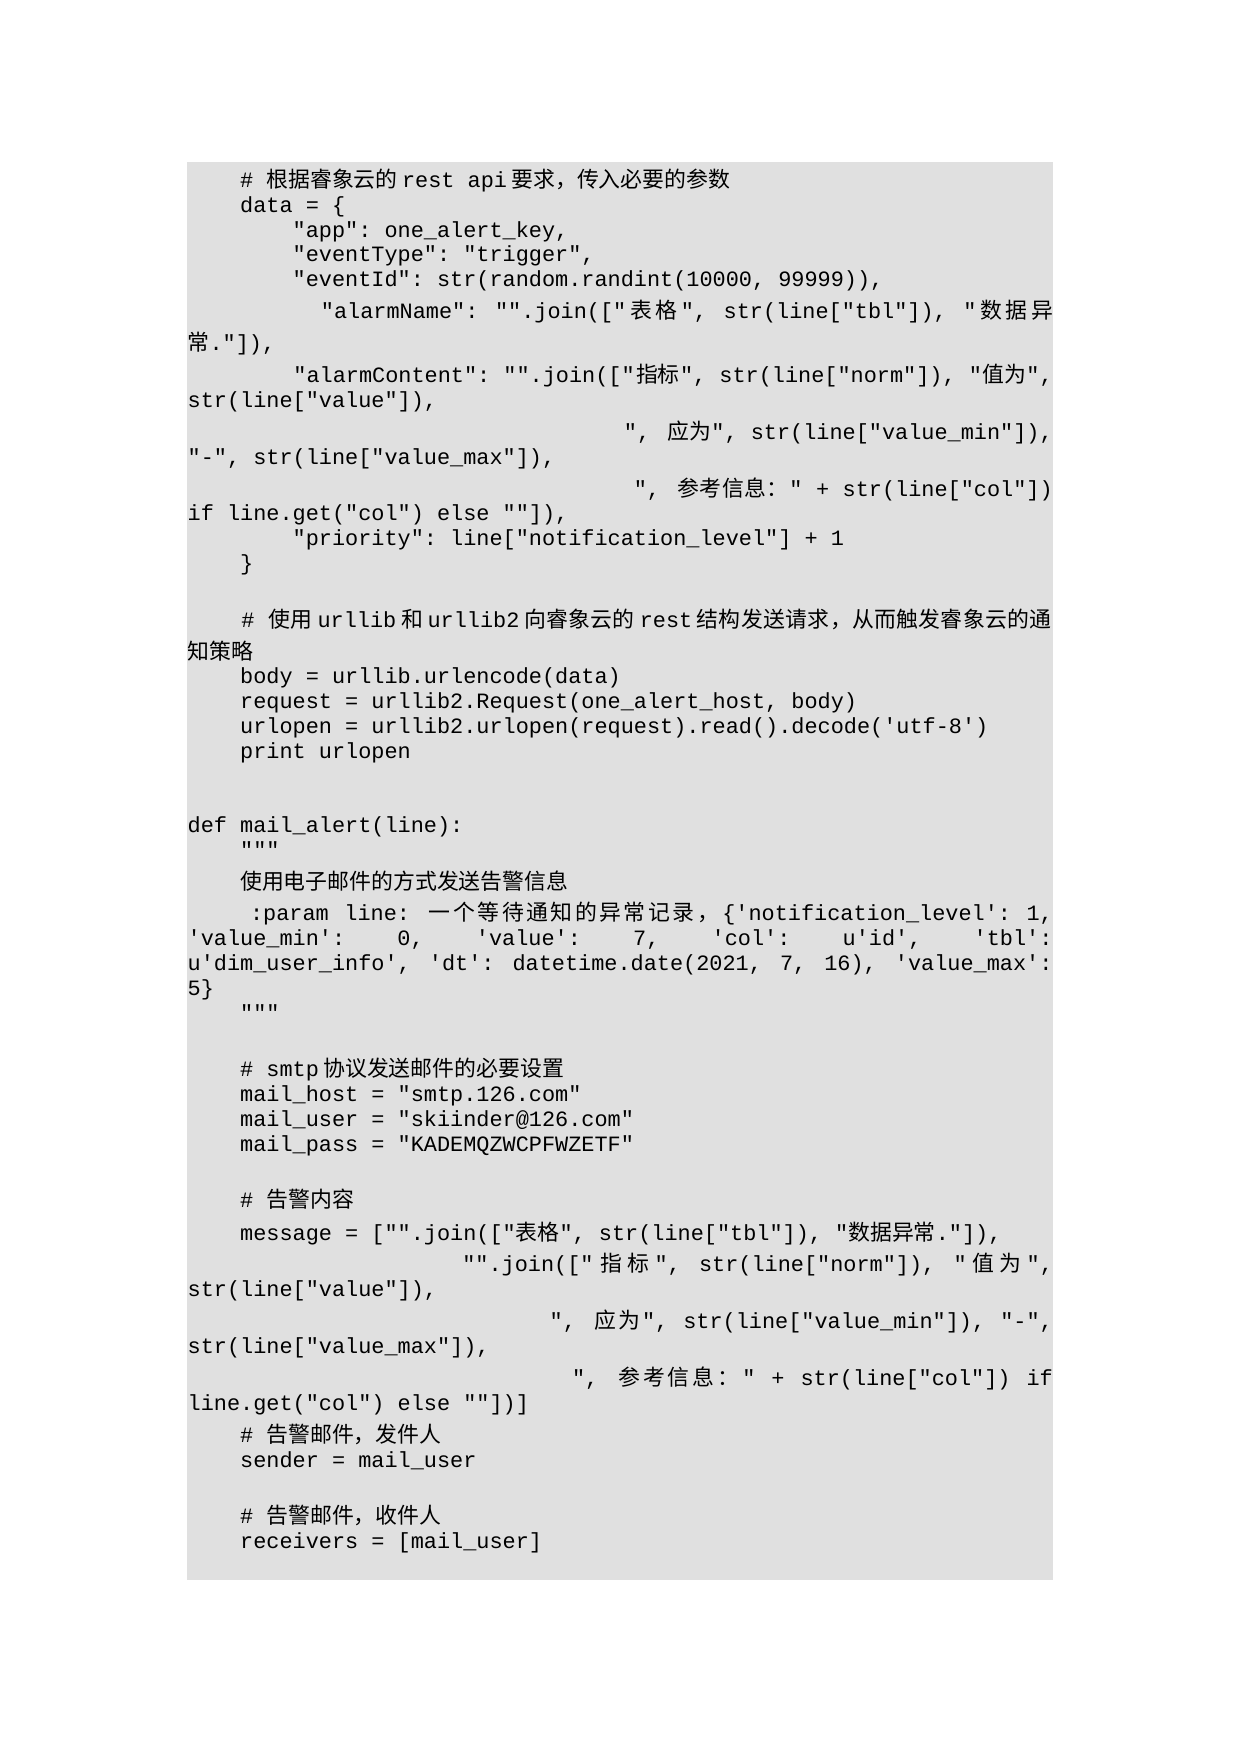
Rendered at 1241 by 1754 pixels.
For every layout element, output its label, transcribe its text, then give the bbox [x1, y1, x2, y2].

text } [187, 552, 1053, 577]
text "alarmContent": "".join(["指标", str(line["norm"]), "值为", str(line["value"]), [187, 357, 1053, 414]
text data = { [187, 194, 1053, 219]
text # 告警邮件，收件人 [187, 1498, 1053, 1530]
text "alarmName": "".join(["表格", str(line["tbl"]), "数据异常."]), [187, 293, 1053, 357]
text sender = mail_user [187, 1449, 1053, 1473]
text "eventType": "trigger", [187, 243, 1053, 268]
text mail_pass = "KADEMQZWCPFWZETF" [187, 1133, 1053, 1158]
text ", 应为", str(line["value_min"]), "-", str(line["value_max"]), [187, 414, 1053, 471]
text :param line: 一个等待通知的异常记录，{'notification_level': 1, 'value_min': 0, 'value': 7, 'col': u'id', 'tbl': u'dim_user_info', 'dt': datetime.date(2021, 7, 16), 'value_max': 5} [187, 895, 1053, 1002]
text mail_user = "skiinder@126.com" [187, 1108, 1053, 1133]
text def mail_alert(line): [187, 814, 1053, 839]
text ", 应为", str(line["value_min"]), "-", str(line["value_max"]), [187, 1303, 1053, 1360]
text urlopen = urllib2.urlopen(request).read().decode('utf-8') [187, 715, 1053, 740]
text # 使用urllib和urllib2向睿象云的rest结构发送请求，从而触发睿象云的通知策略 [187, 602, 1053, 665]
text mail_host = "smtp.126.com" [187, 1083, 1053, 1108]
text # smtp协议发送邮件的必要设置 [187, 1051, 1053, 1083]
text message = ["".join(["表格", str(line["tbl"]), "数据异常."]), [187, 1214, 1053, 1246]
text ", 参考信息：" + str(line["col"]) if line.get("col") else ""]), [187, 471, 1053, 527]
text # 根据睿象云的rest api要求，传入必要的参数 [187, 162, 1053, 194]
text "eventId": str(random.randint(10000, 99999)), [187, 268, 1053, 293]
text body = urllib.urlencode(data) [187, 665, 1053, 690]
text receivers = [mail_user] [187, 1530, 1053, 1555]
text print urlopen [187, 740, 1053, 764]
text "priority": line["notification_level"] + 1 [187, 527, 1053, 552]
text # 告警邮件，发件人 [187, 1417, 1053, 1449]
text 使用电子邮件的方式发送告警信息 [187, 864, 1053, 895]
text """ [187, 839, 1053, 864]
text request = urllib2.Request(one_alert_host, body) [187, 690, 1053, 715]
text # 告警内容 [187, 1182, 1053, 1214]
text ", 参考信息：" + str(line["col"]) if line.get("col") else ""])] [187, 1360, 1053, 1417]
text "app": one_alert_key, [187, 219, 1053, 243]
text """ [187, 1002, 1053, 1027]
text "".join(["指标", str(line["norm"]), "值为", str(line["value"]), [187, 1246, 1053, 1303]
